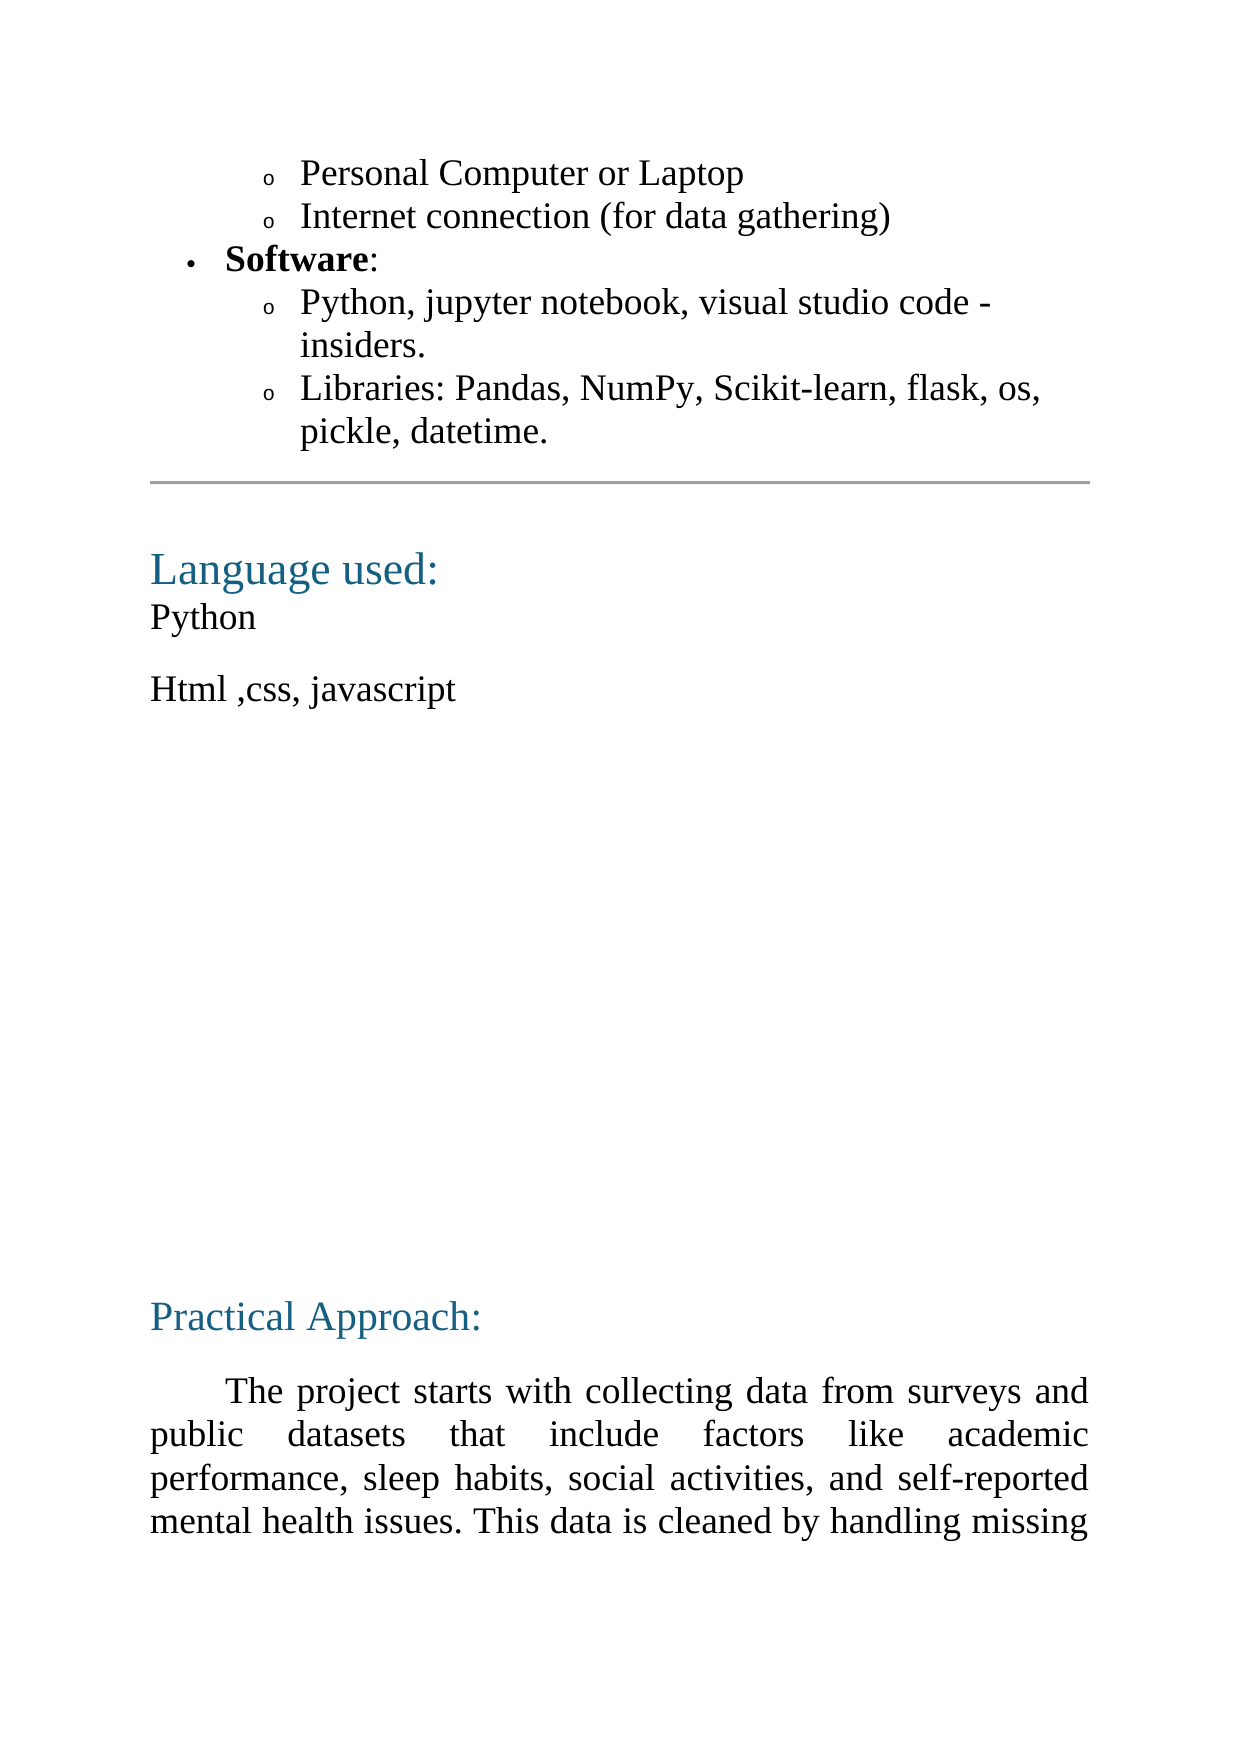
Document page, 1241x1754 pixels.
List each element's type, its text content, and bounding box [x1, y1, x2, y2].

list Personal Computer or Laptop [262, 150, 1090, 193]
text Language used: Python [150, 541, 1090, 637]
text Html ,css, javascript [150, 666, 1090, 709]
list Python, jupyter notebook, visual studio code - insiders. [262, 279, 1090, 366]
list Software: [187, 236, 1090, 279]
list Libraries: Pandas, NumPy, Scikit-learn, flask, os, pickle, datetime. [262, 366, 1090, 452]
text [150, 1369, 1090, 1541]
list Internet connection (for data gathering) [262, 193, 1090, 236]
text Practical Approach: [150, 1292, 1090, 1339]
